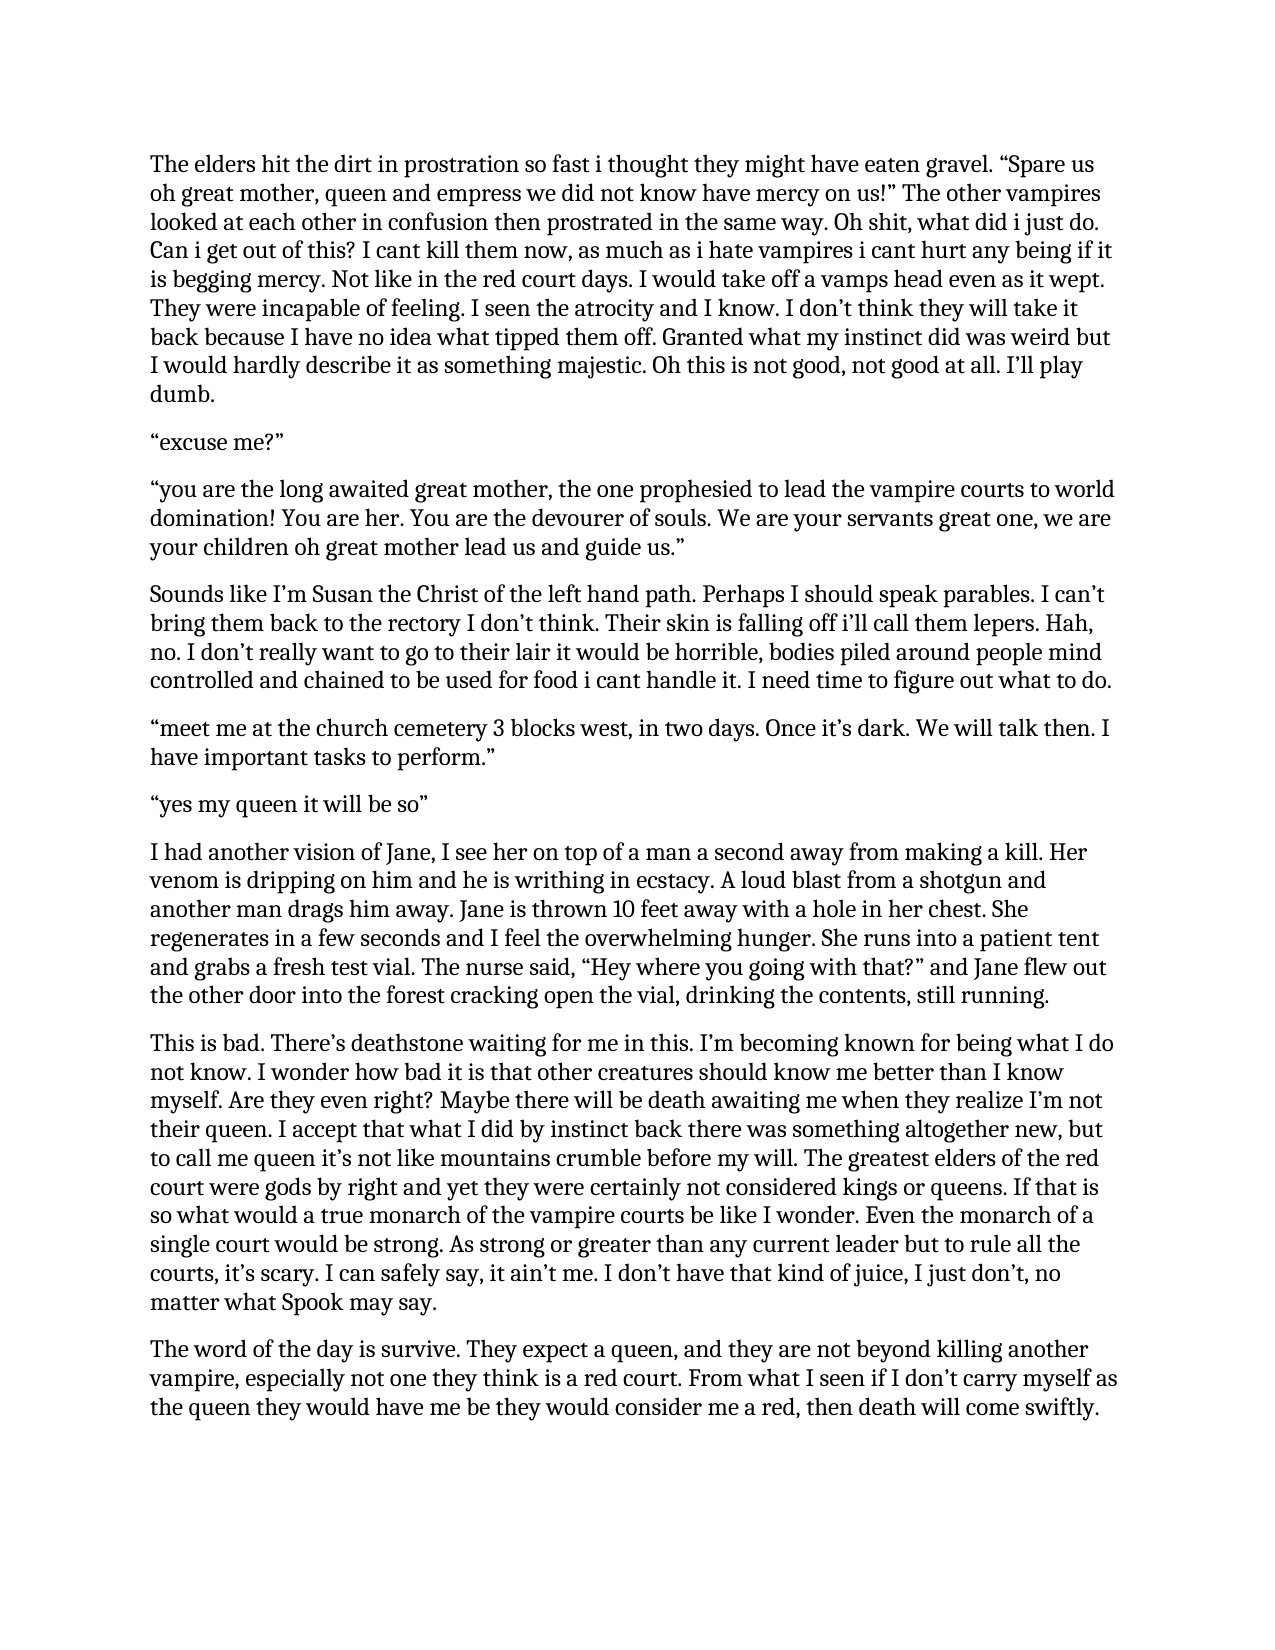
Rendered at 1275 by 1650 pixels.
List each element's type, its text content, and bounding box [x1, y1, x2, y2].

text “excuse me?” [150, 427, 1125, 456]
text The word of the day is survive. They expect a queen, and they are not beyond killing another vampire, especially not one they think is a red court. From what I seen if I don’t carry myself as the queen they would have me be they would consider me a red, then death will come swiftly. [150, 1335, 1125, 1421]
text The elders hit the dirt in prostration so fast i thought they might have eaten gravel. “Spare us oh great mother, queen and empress we did not know have mercy on us!” The other vampires looked at each other in confusion then prostrated in the same way. Oh shit, what did i just do. Can i get out of this? I cant kill them now, as much as i hate vampires i cant hurt any being if it is begging mercy. Not like in the red court days. I would take off a vamps head even as it wept. They were incapable of feeling. I seen the atrocity and I know. I don’t think they will take it back because I have no idea what tipped them off. Granted what my instinct did was weird but I would hardly describe it as something majestic. Oh this is not good, not good at all. I’ll play dumb. [150, 150, 1125, 409]
text Sounds like I’m Susan the Christ of the left hand path. Perhaps I should speak parables. I can’t bring them back to the rectory I don’t think. Their skin is falling off i’ll call them lepers. Hah, no. I don’t really want to go to their lair it would be horrible, bodies piled around people mind controlled and chained to be used for food i cant handle it. I need time to figure out what to do. [150, 580, 1125, 695]
text I had another vision of Jane, I see her on top of a man a second away from making a kill. Her venom is dripping on him and he is writhing in ecstacy. A loud blast from a shotgun and another man drags him away. Jane is thrown 10 feet away with a hole in her chest. She regenerates in a few seconds and I feel the overwhelming hunger. She runs into a patient tent and grabs a fresh test vial. The nurse said, “Hey where you going with that?” and Jane flew out the other door into the forest cracking open the vial, drinking the contents, still running. [150, 837, 1125, 1010]
text “meet me at the church cemetery 3 blocks west, in two days. Once it’s dark. We will talk then. I have important tasks to perform.” [150, 714, 1125, 771]
text “you are the long awaited great mother, the one prophesied to lead the vampire courts to world domination! You are her. You are the devourer of souls. We are your servants great one, we are your children oh great mother lead us and guide us.” [150, 475, 1125, 561]
text “yes my queen it will be so” [150, 790, 1125, 819]
text This is bad. There’s deathstone waiting for me in this. I’m becoming known for being what I do not know. I wonder how bad it is that other creatures should know me better than I know myself. Are they even right? Maybe there will be death awaiting me when they realize I’m not their queen. I accept that what I did by instinct back there was something altogether new, but to call me queen it’s not like mountains crumble before my will. The greatest elders of the red court were gods by right and yet they were certainly not considered kings or queens. If that is so what would a true monarch of the vampire courts be like I wonder. Even the monarch of a single court would be strong. As strong or greater than any current leader but to rule all the courts, it’s scary. I can safely say, it ain’t me. I don’t have that kind of juice, I just don’t, no matter what Spook may say. [150, 1029, 1125, 1316]
